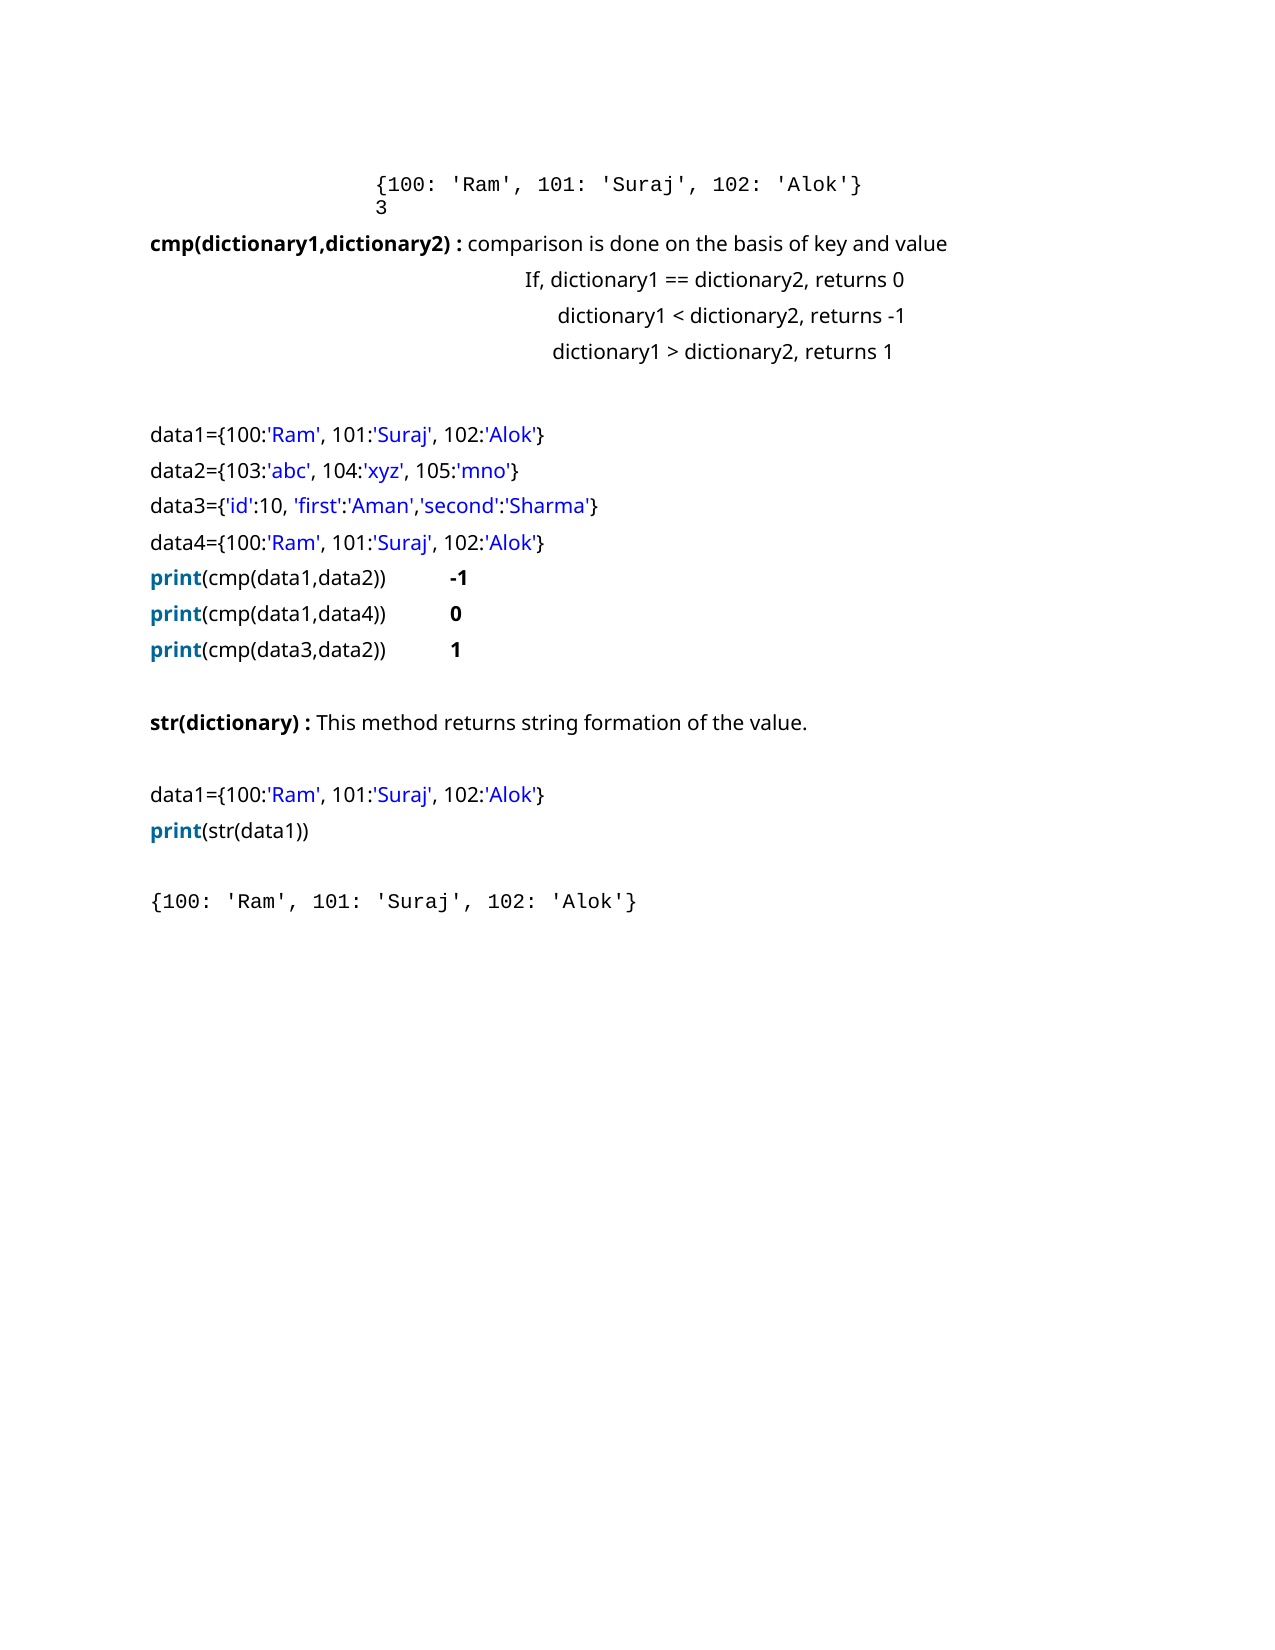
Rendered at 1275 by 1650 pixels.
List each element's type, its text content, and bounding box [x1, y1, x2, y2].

subtitle str(dictionary) : This method returns string formation of the value. [150, 704, 1125, 736]
text {100: 'Ram', 101: 'Suraj', 102: 'Alok'} [150, 891, 1125, 915]
text print(cmp(data1,data4)) 0 [150, 592, 1125, 628]
text dictionary1 < dictionary2, returns -1 [525, 293, 1125, 329]
text data4={100:'Ram', 101:'Suraj', 102:'Alok'} [150, 520, 1125, 556]
text 3 [375, 197, 1125, 221]
text If, dictionary1 == dictionary2, returns 0 [525, 258, 1125, 293]
text print(cmp(data1,data2)) -1 [150, 556, 1125, 592]
text {100: 'Ram', 101: 'Suraj', 102: 'Alok'} [375, 174, 1125, 197]
text print(cmp(data3,data2)) 1 [150, 628, 1125, 664]
subtitle cmp(dictionary1,dictionary2) : comparison is done on the basis of key and value [150, 225, 1125, 258]
text data1={100:'Ram', 101:'Suraj', 102:'Alok'} [150, 772, 1125, 808]
text data2={103:'abc', 104:'xyz', 105:'mno'} [150, 448, 1125, 484]
text data1={100:'Ram', 101:'Suraj', 102:'Alok'} [150, 412, 1125, 448]
text data3={'id':10, 'first':'Aman','second':'Sharma'} [150, 484, 1125, 520]
text dictionary1 > dictionary2, returns 1 [525, 329, 1125, 365]
text print(str(data1)) [150, 808, 1125, 844]
